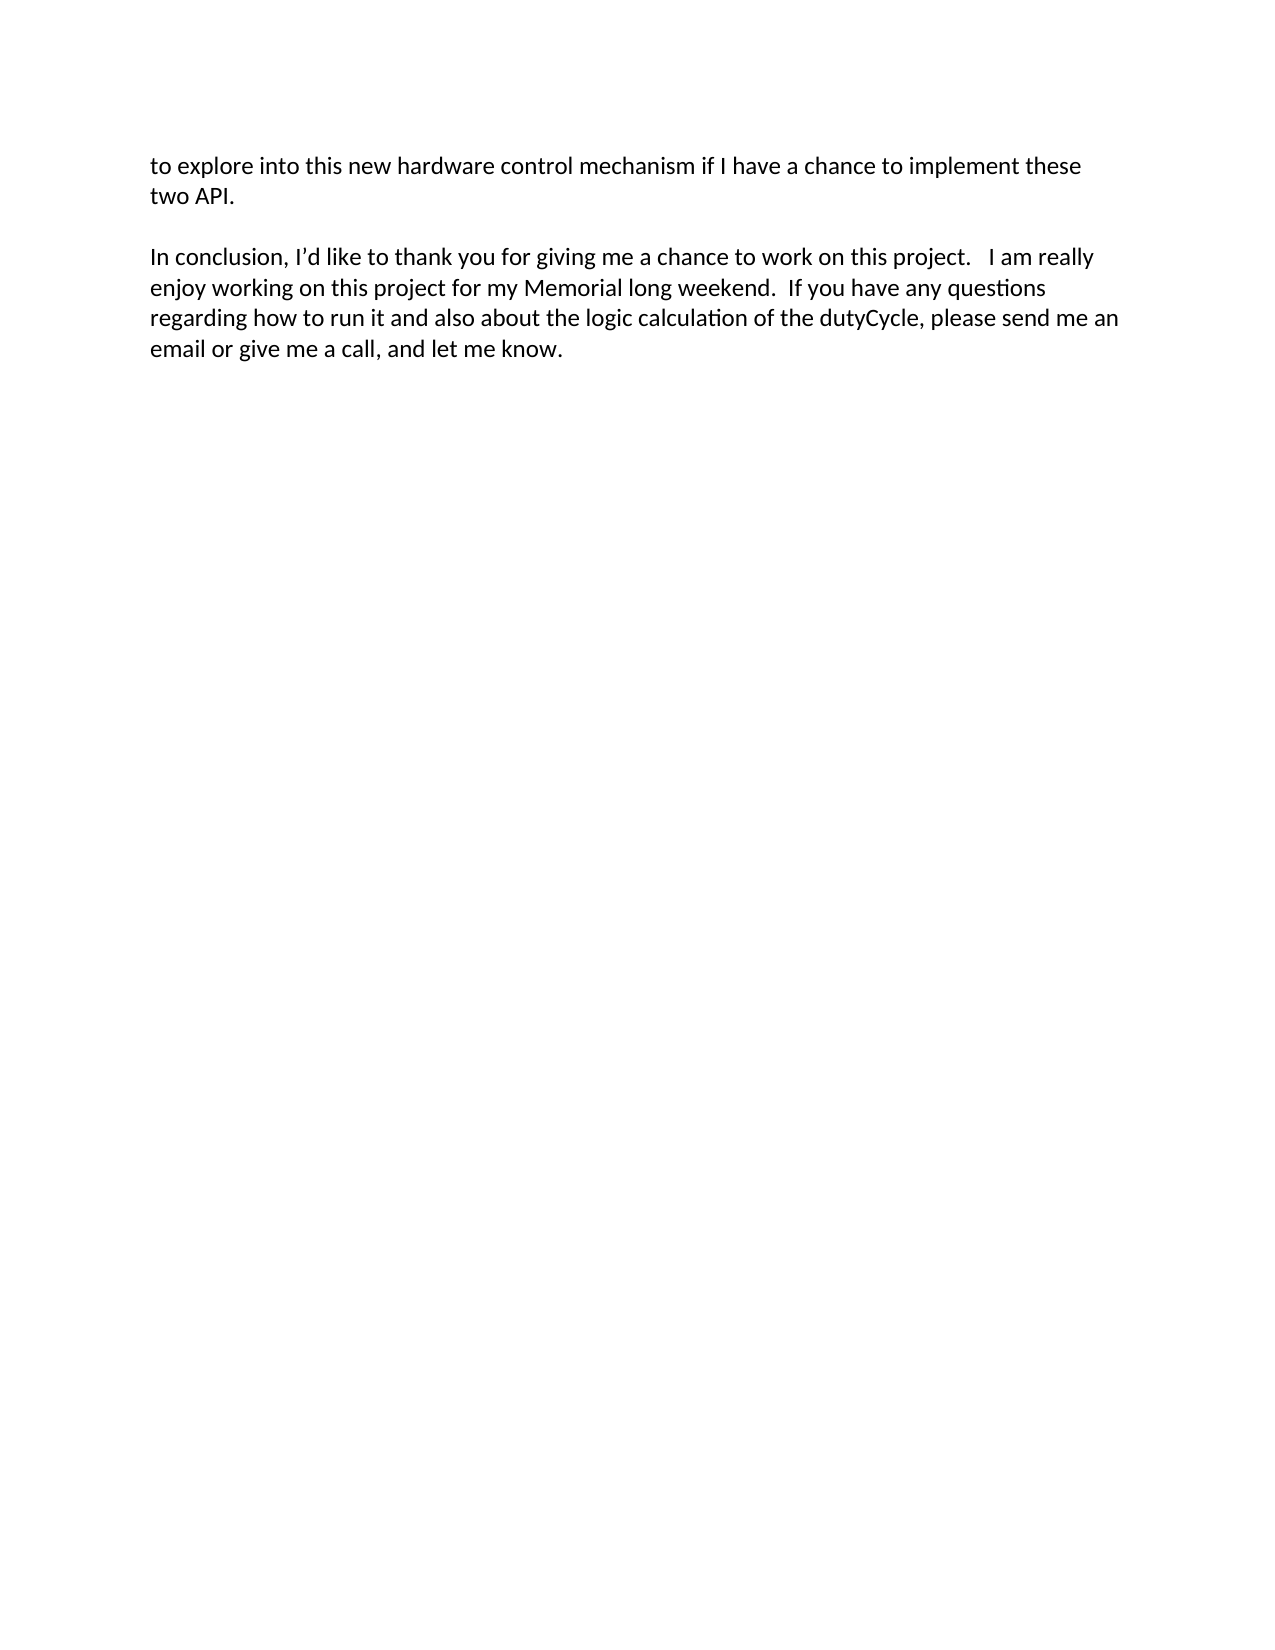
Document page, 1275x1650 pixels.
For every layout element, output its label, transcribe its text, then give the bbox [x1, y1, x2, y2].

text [150, 150, 1125, 211]
text In conclusion, I’d like to thank you for giving me a chance to work on this project. I am really enjoy working on this project for my Memorial long weekend. If you have any questions regarding how to run it and also about the logic calculation of the dutyCycle, please send me an email or give me a call, and let me know. [150, 242, 1125, 364]
